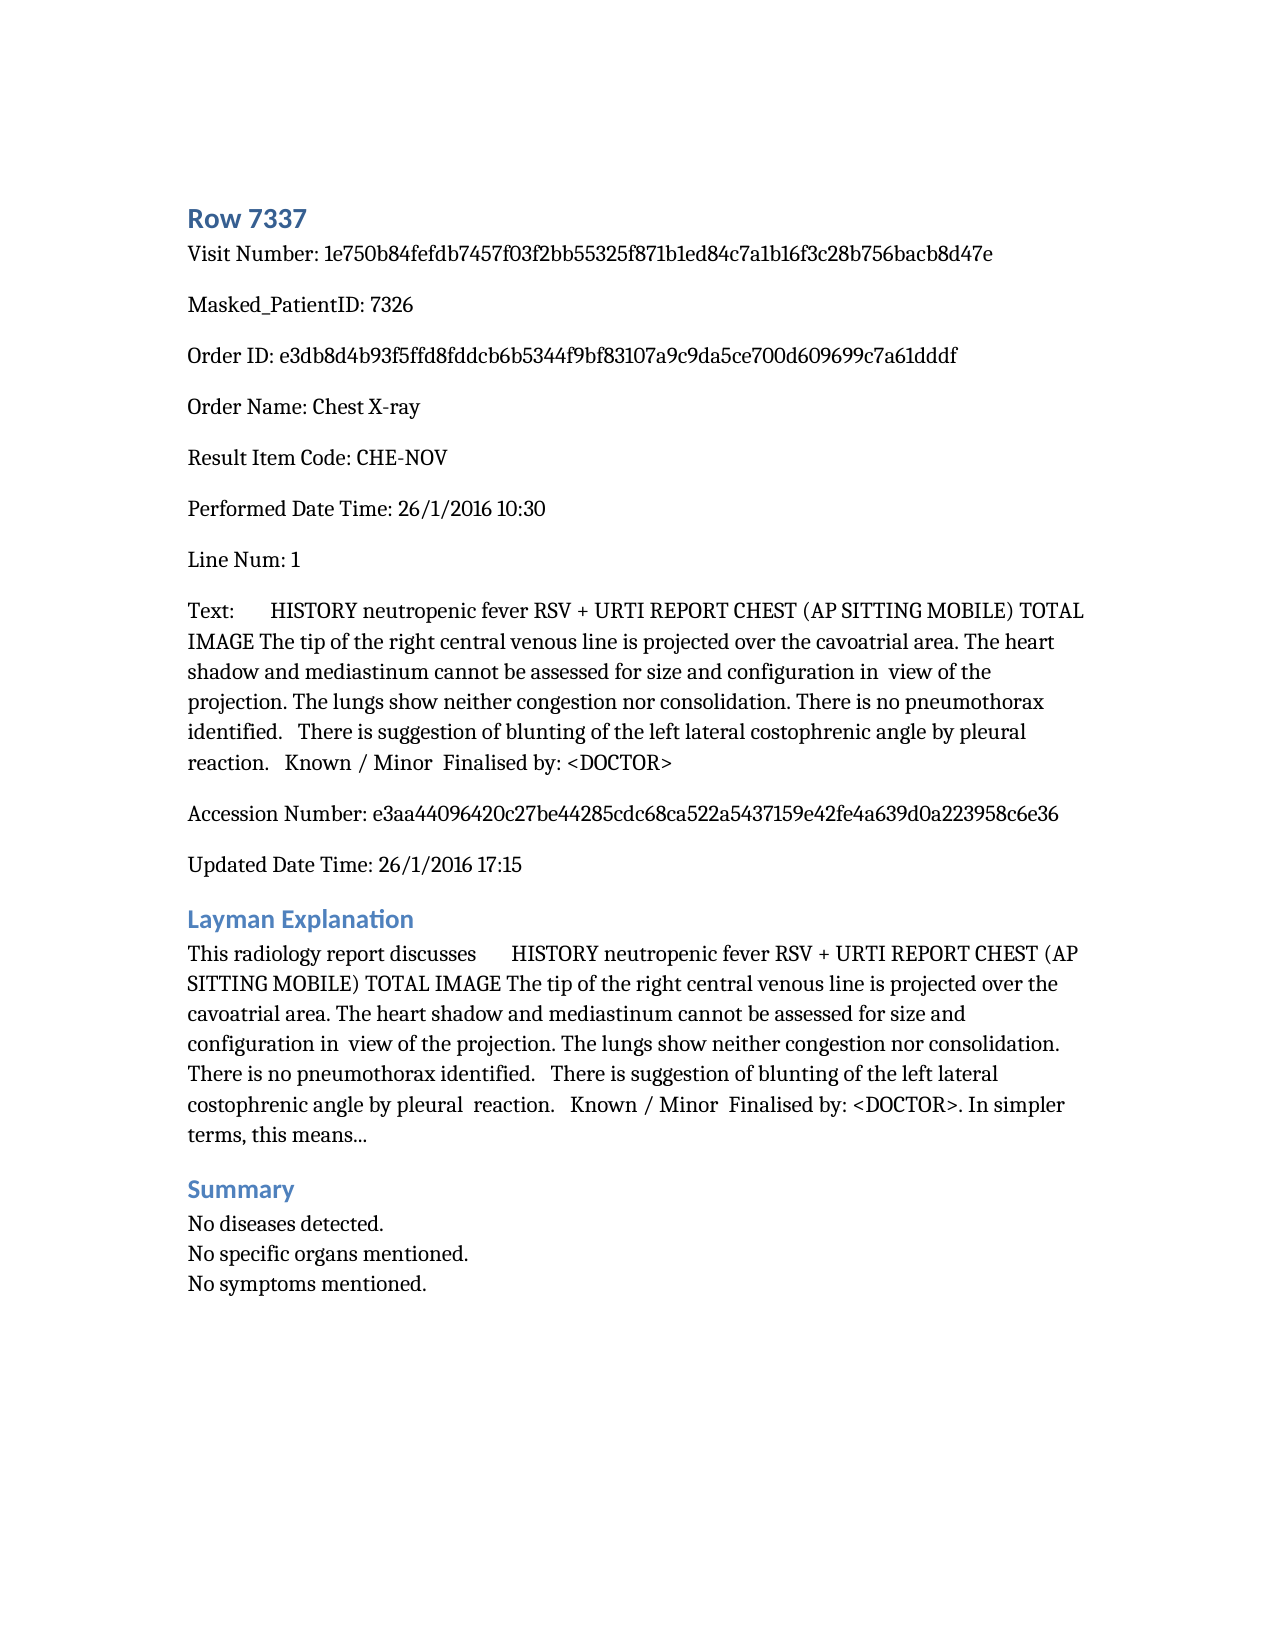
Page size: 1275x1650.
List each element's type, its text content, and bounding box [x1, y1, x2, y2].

text Masked_PatientID: 7326 [187, 292, 1087, 318]
text Line Num: 1 [187, 547, 1087, 573]
text Visit Number: 1e750b84fefdb7457f03f2bb55325f871b1ed84c7a1b16f3c28b756bacb8d47e [187, 241, 1087, 267]
text Order Name: Chest X-ray [187, 394, 1087, 420]
text Result Item Code: CHE-NOV [187, 445, 1087, 471]
text Performed Date Time: 26/1/2016 10:30 [187, 496, 1087, 522]
text This radiology report discusses HISTORY neutropenic fever RSV + URTI REPORT CHEST (AP SITTING MOBILE) TOTAL IMAGE The tip of the right central venous line is projected over the cavoatrial area. The heart shadow and mediastinum cannot be assessed for size and configuration in view of the projection. The lungs show neither congestion nor consolidation. There is no pneumothorax identified. There is suggestion of blunting of the left lateral costophrenic angle by pleural reaction. Known / Minor Finalised by: <DOCTOR>. In simpler terms, this means... [187, 940, 1087, 1148]
text Accession Number: e3aa44096420c27be44285cdc68ca522a5437159e42fe4a639d0a223958c6e36 [187, 800, 1087, 827]
text Text: HISTORY neutropenic fever RSV + URTI REPORT CHEST (AP SITTING MOBILE) TOTAL IMAGE The tip of the right central venous line is projected over the cavoatrial area. The heart shadow and mediastinum cannot be assessed for size and configuration in view of the projection. The lungs show neither congestion nor consolidation. There is no pneumothorax identified. There is suggestion of blunting of the left lateral costophrenic angle by pleural reaction. Known / Minor Finalised by: <DOCTOR> [187, 598, 1087, 776]
text Updated Date Time: 26/1/2016 17:15 [187, 851, 1087, 878]
subtitle Summary [187, 1173, 1087, 1206]
subtitle Row 7337 [187, 200, 1087, 236]
text Order ID: e3db8d4b93f5ffd8fddcb6b5344f9bf83107a9c9da5ce700d609699c7a61dddf [187, 343, 1087, 369]
subtitle Layman Explanation [187, 902, 1087, 935]
text No diseases detected. No specific organs mentioned. No symptoms mentioned. [187, 1211, 1087, 1297]
